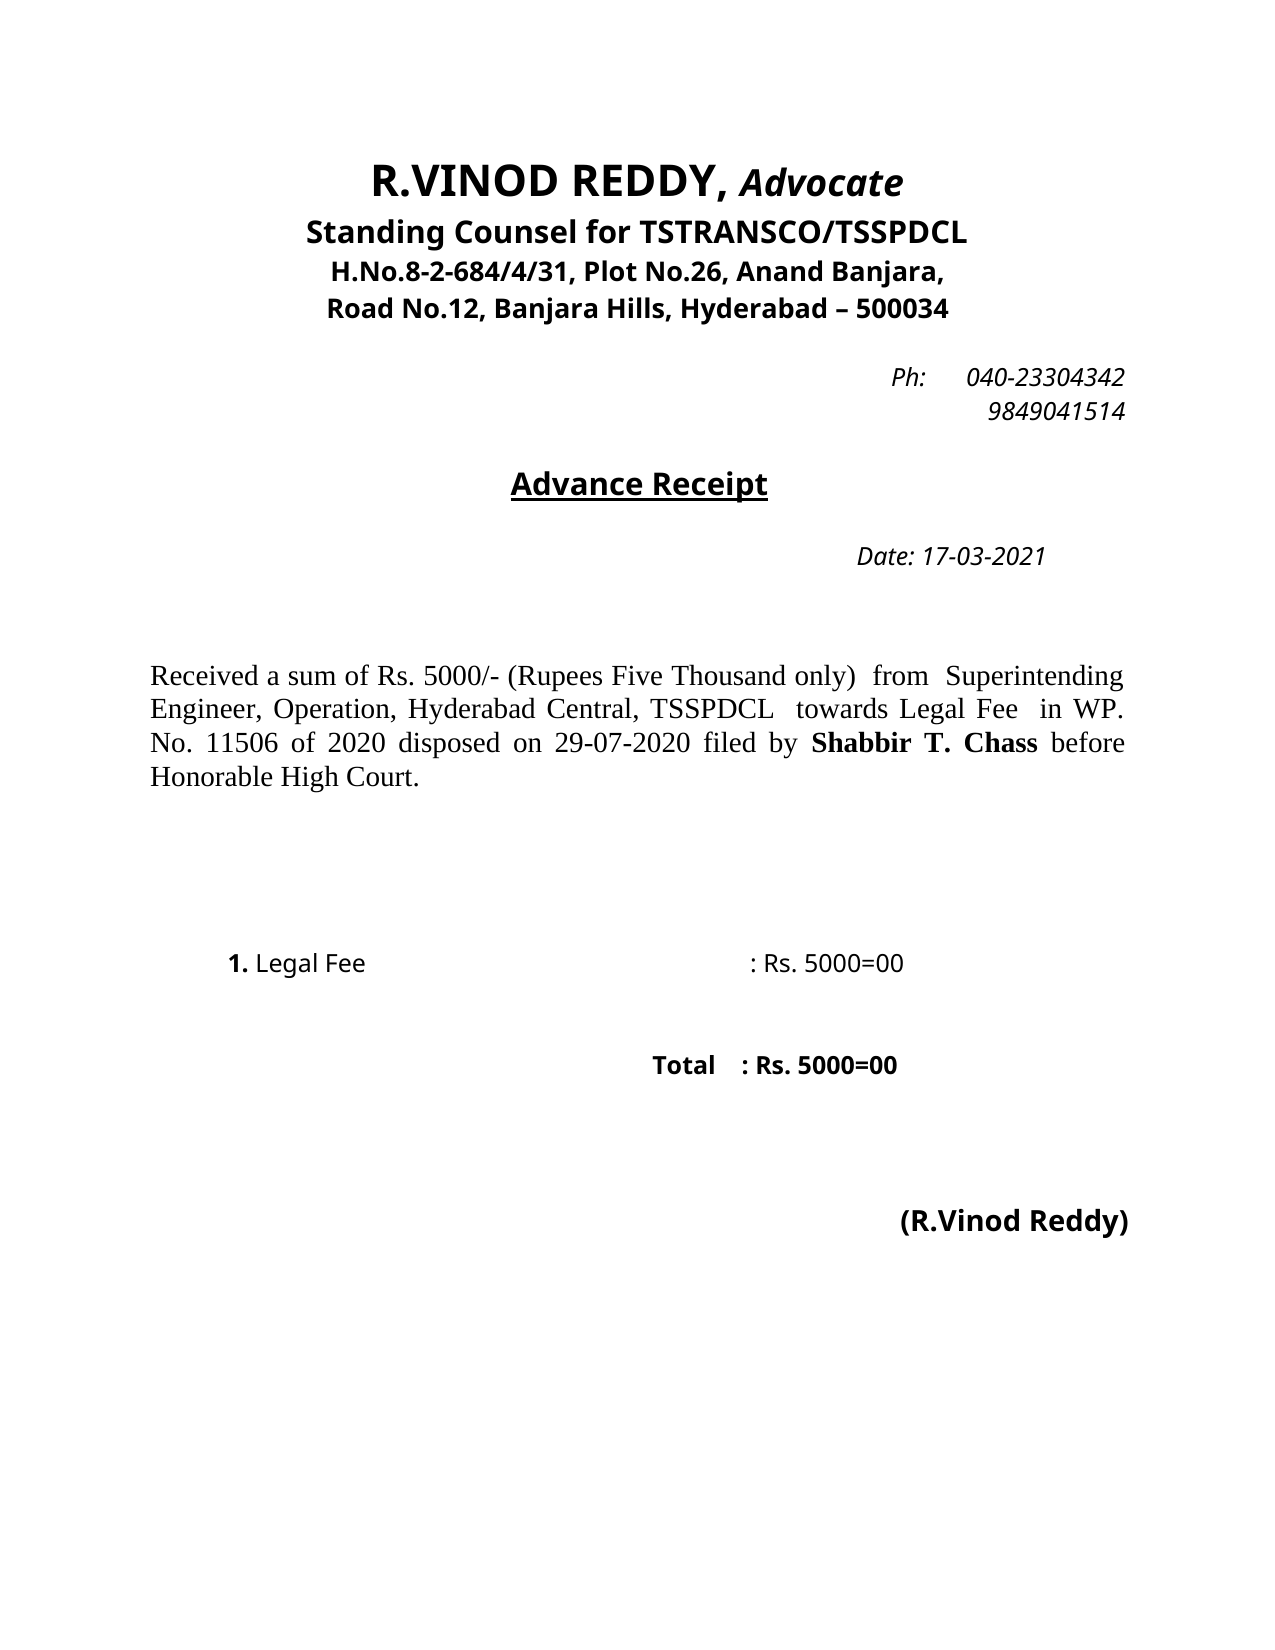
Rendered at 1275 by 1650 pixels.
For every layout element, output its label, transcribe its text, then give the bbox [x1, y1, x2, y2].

text R.VINOD REDDY, Advocate [227, 150, 1047, 209]
text H.No.8-2-684/4/31, Plot No.26, Anand Banjara, [150, 252, 1125, 289]
text Date: 17-03-2021 [227, 539, 1047, 573]
text Advance Receipt [150, 462, 1128, 505]
text Road No.12, Banjara Hills, Hyderabad – 500034 [150, 289, 1125, 326]
list Legal Fee : Rs. 5000=00 [227, 945, 1010, 979]
text Total : Rs. 5000=00 [150, 1047, 1010, 1081]
text Received a sum of Rs. 5000/- (Rupees Five Thousand only) from Superintending Engineer, Operation, Hyderabad Central, TSSPDCL towards Legal Fee in WP. No. 11506 of 2020 disposed on 29-07-2020 filed by Shabbir T. Chass before Honorable High Court. [150, 658, 1125, 792]
text 9849041514 [150, 394, 1125, 428]
text Ph: 040-23304342 [150, 360, 1125, 394]
text Standing Counsel for TSTRANSCO/TSSPDCL [227, 209, 1047, 252]
text (R.Vinod Reddy) [677, 1201, 1128, 1240]
